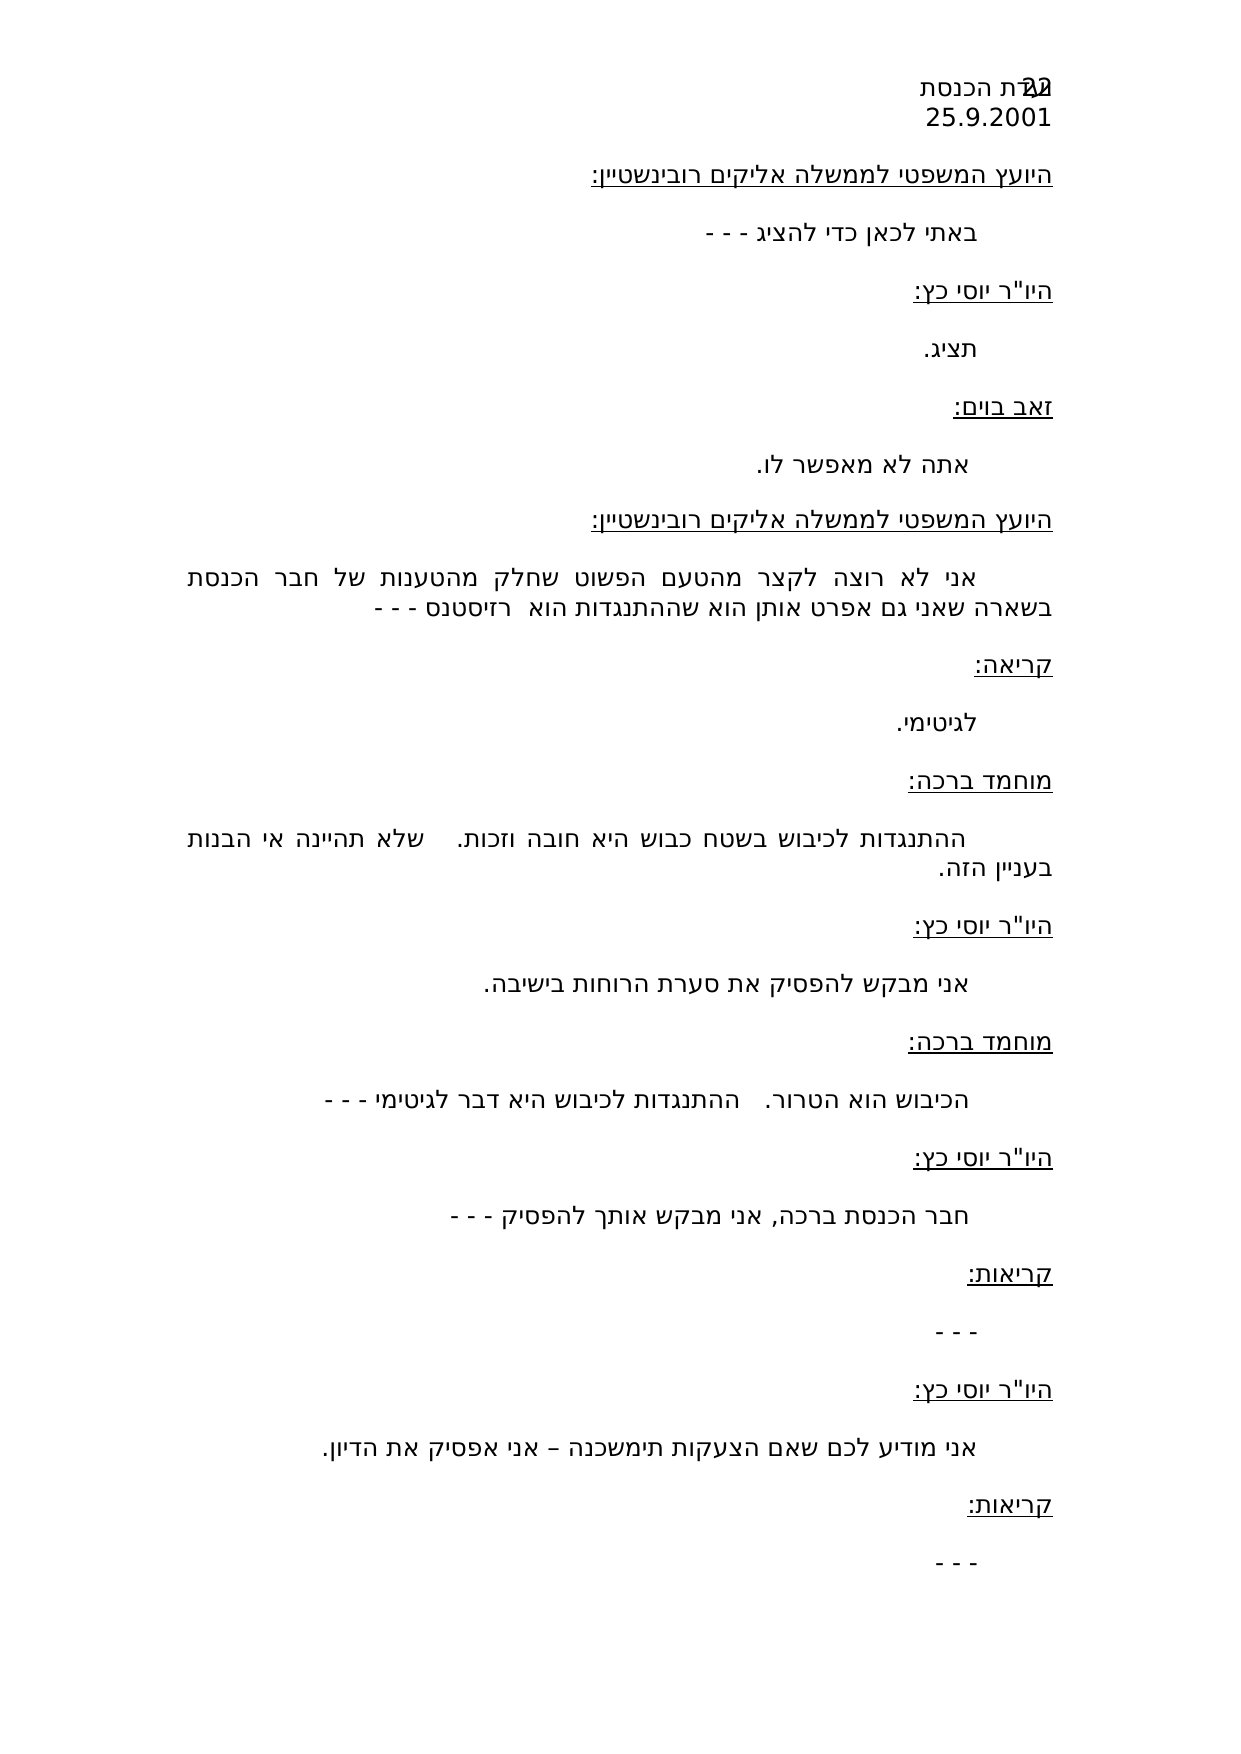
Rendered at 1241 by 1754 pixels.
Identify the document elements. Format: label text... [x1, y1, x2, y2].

text אתה לא מאפשר לו. [187, 450, 1053, 479]
text אני לא רוצה לקצר מהטעם הפשוט שחלק מהטענות של חבר הכנסת בשארה שאני גם אפרט אותן הוא שההתנגדות הוא רזיסטנס - - - [187, 564, 1053, 622]
text היועץ המשפטי לממשלה אליקים רובינשטיין: [187, 161, 1053, 190]
text - - - [187, 1549, 1053, 1578]
text היועץ המשפטי לממשלה אליקים רובינשטיין: [187, 506, 1053, 535]
text מוחמד ברכה: [187, 1027, 1053, 1057]
text קריאות: [187, 1491, 1053, 1520]
text אני מבקש להפסיק את סערת הרוחות בישיבה. [187, 969, 1053, 999]
text זאב בוים: [187, 392, 1053, 421]
text קריאות: [187, 1259, 1053, 1288]
text היו"ר יוסי כץ: [187, 1143, 1053, 1172]
text קריאה: [187, 651, 1053, 680]
text הכיבוש הוא הטרור. ההתנגדות לכיבוש היא דבר לגיטימי - - - [187, 1085, 1053, 1114]
text תציג. [187, 334, 1053, 363]
text באתי לכאן כדי להציג - - - [187, 218, 1053, 248]
text היו"ר יוסי כץ: [187, 276, 1053, 306]
text ההתנגדות לכיבוש בשטח כבוש היא חובה וזכות. שלא תהיינה אי הבנות בעניין הזה. [187, 824, 1053, 883]
text מוחמד ברכה: [187, 767, 1053, 796]
text חבר הכנסת ברכה, אני מבקש אותך להפסיק - - - [187, 1201, 1053, 1230]
text היו"ר יוסי כץ: [187, 912, 1053, 941]
text היו"ר יוסי כץ: [187, 1375, 1053, 1404]
text - - - [187, 1317, 1053, 1346]
text לגיטימי. [187, 709, 1053, 738]
text אני מודיע לכם שאם הצעקות תימשכנה – אני אפסיק את הדיון. [187, 1433, 1053, 1462]
